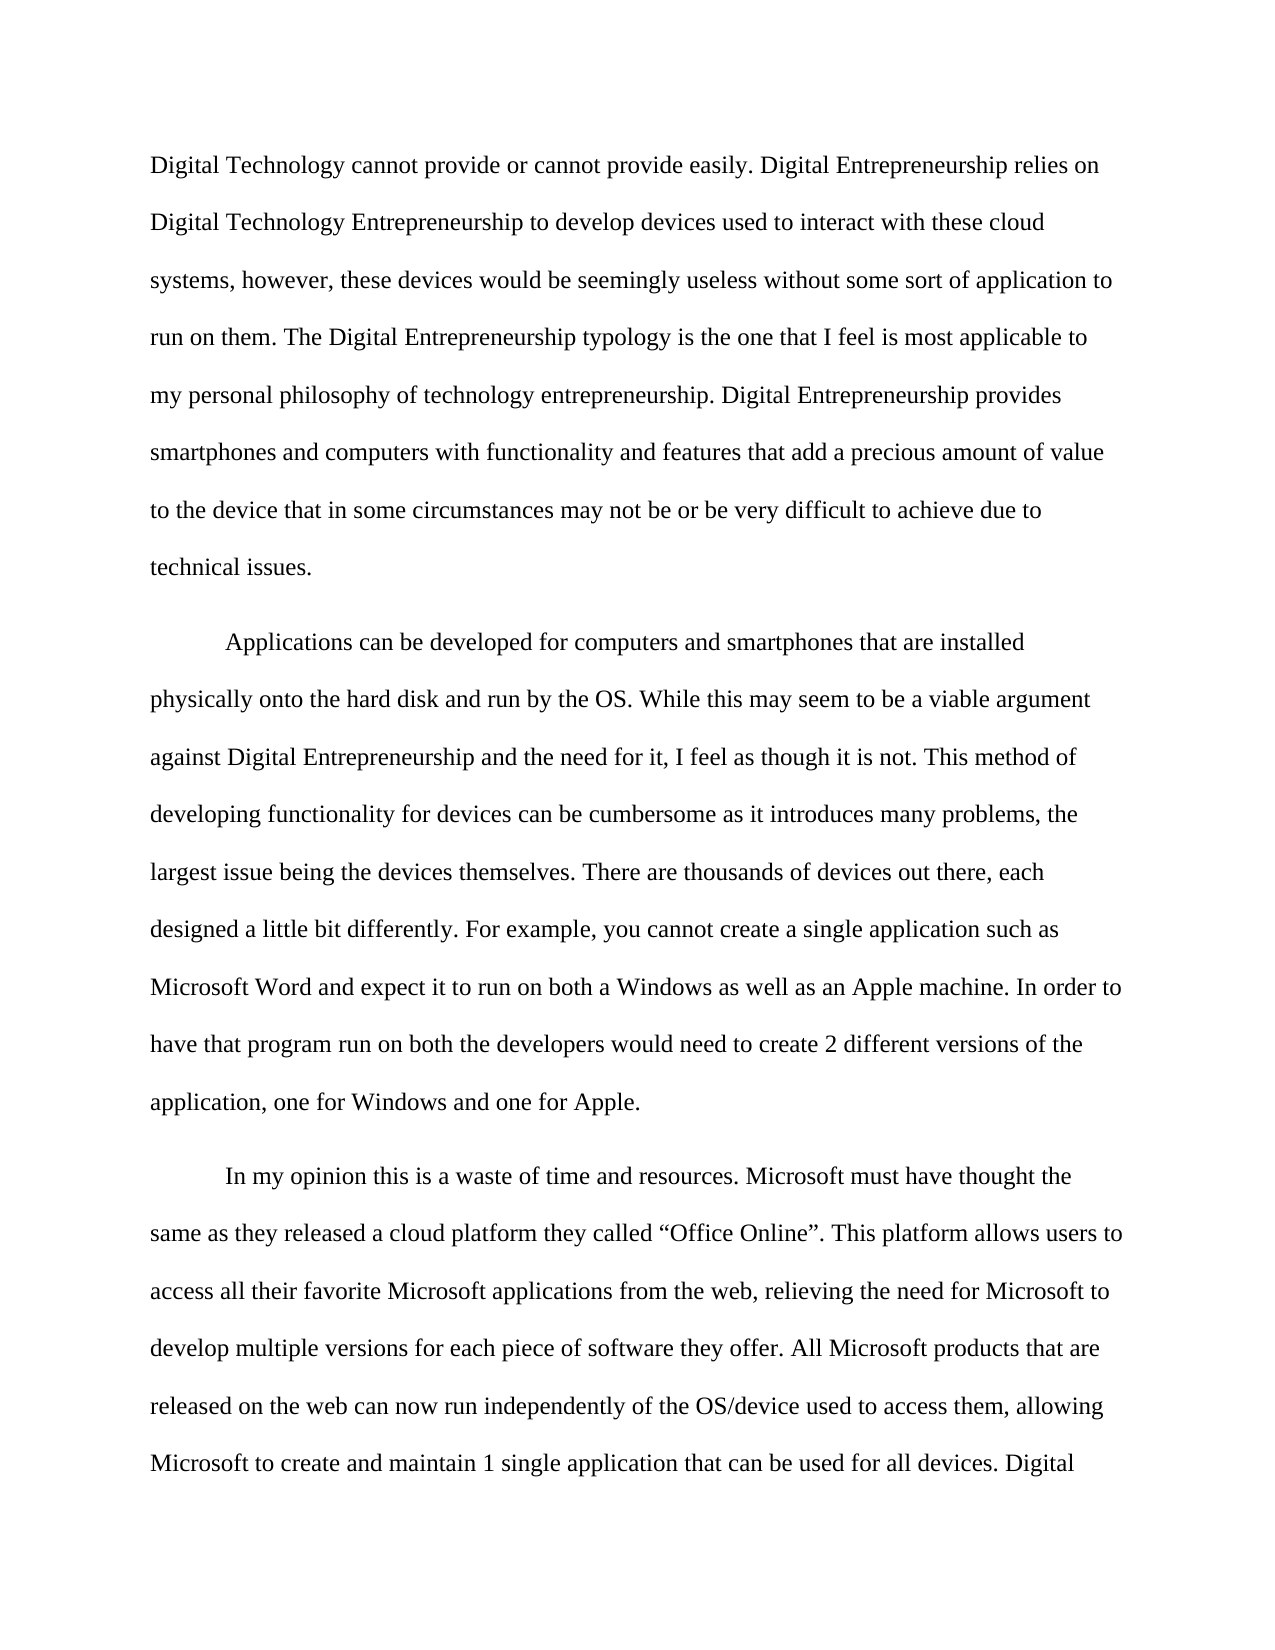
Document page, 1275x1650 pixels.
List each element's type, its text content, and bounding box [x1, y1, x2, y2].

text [150, 150, 1125, 581]
text Applications can be developed for computers and smartphones that are installed physically onto the hard disk and run by the OS. While this may seem to be a viable argument against Digital Entrepreneurship and the need for it, I feel as though it is not. This method of developing functionality for devices can be cumbersome as it introduces many problems, the largest issue being the devices themselves. There are thousands of devices out there, each designed a little bit differently. For example, you cannot create a single application such as Microsoft Word and expect it to run on both a Windows as well as an Apple machine. In order to have that program run on both the developers would need to create 2 different versions of the application, one for Windows and one for Apple. [150, 627, 1125, 1115]
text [150, 1161, 1125, 1477]
